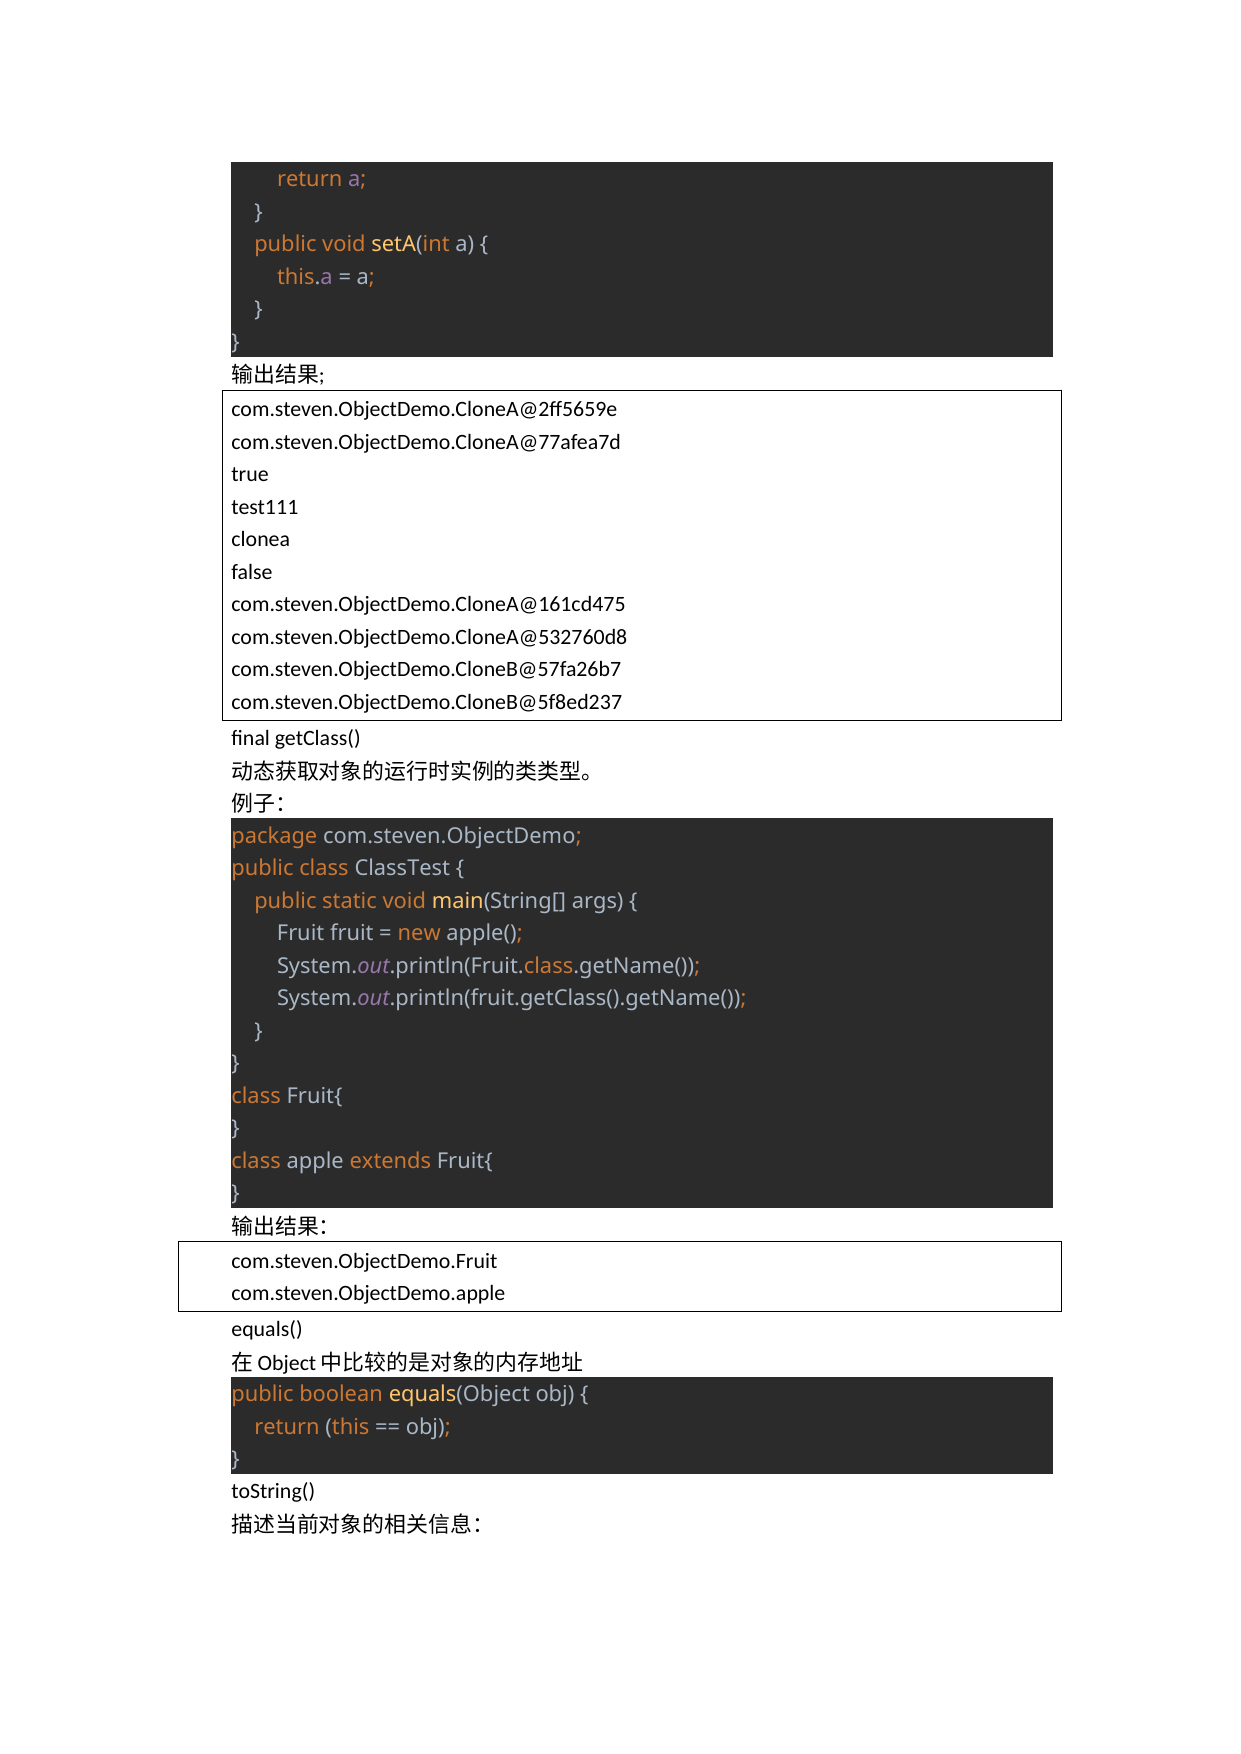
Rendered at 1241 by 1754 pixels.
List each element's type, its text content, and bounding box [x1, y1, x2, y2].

text 描述当前对象的相关信息： [187, 1507, 1053, 1539]
text 输出结果： [187, 1208, 1053, 1241]
text com.steven.ObjectDemo.CloneA@161cd475 [223, 584, 1061, 617]
text com.steven.ObjectDemo.apple [179, 1273, 1061, 1311]
text com.steven.ObjectDemo.CloneA@77afea7d [223, 422, 1061, 454]
text 动态获取对象的运行时实例的类类型。 [187, 753, 1053, 786]
text package com.steven.ObjectDemo; public class ClassTest { public static void main(String[] args) { Fruit fruit = new apple(); System.out.println(Fruit.class.getName()); System.out.println(fruit.getClass().getName()); } } class Fruit{ } class apple extends Fruit{ } [231, 818, 1053, 1208]
text com.steven.ObjectDemo.CloneA@532760d8 [223, 617, 1061, 649]
text clonea [223, 519, 1061, 552]
text com.steven.ObjectDemo.CloneB@57fa26b7 [223, 649, 1061, 682]
text com.steven.ObjectDemo.CloneA@2ff5659e [223, 391, 1061, 422]
text 例子： [187, 786, 1053, 818]
text false [223, 552, 1061, 584]
text test111 [223, 487, 1061, 519]
text public boolean equals(Object obj) { return (this == obj); } [231, 1377, 1053, 1474]
text true [223, 454, 1061, 487]
text 在Object中比较的是对象的内存地址 [187, 1344, 1053, 1377]
text toString() [187, 1474, 1053, 1507]
text com.steven.ObjectDemo.Fruit [179, 1242, 1061, 1273]
text equals() [187, 1312, 1053, 1344]
text com.steven.ObjectDemo.CloneB@5f8ed237 [223, 682, 1061, 720]
text final getClass() [187, 721, 1053, 753]
text 输出结果; [231, 357, 1053, 389]
